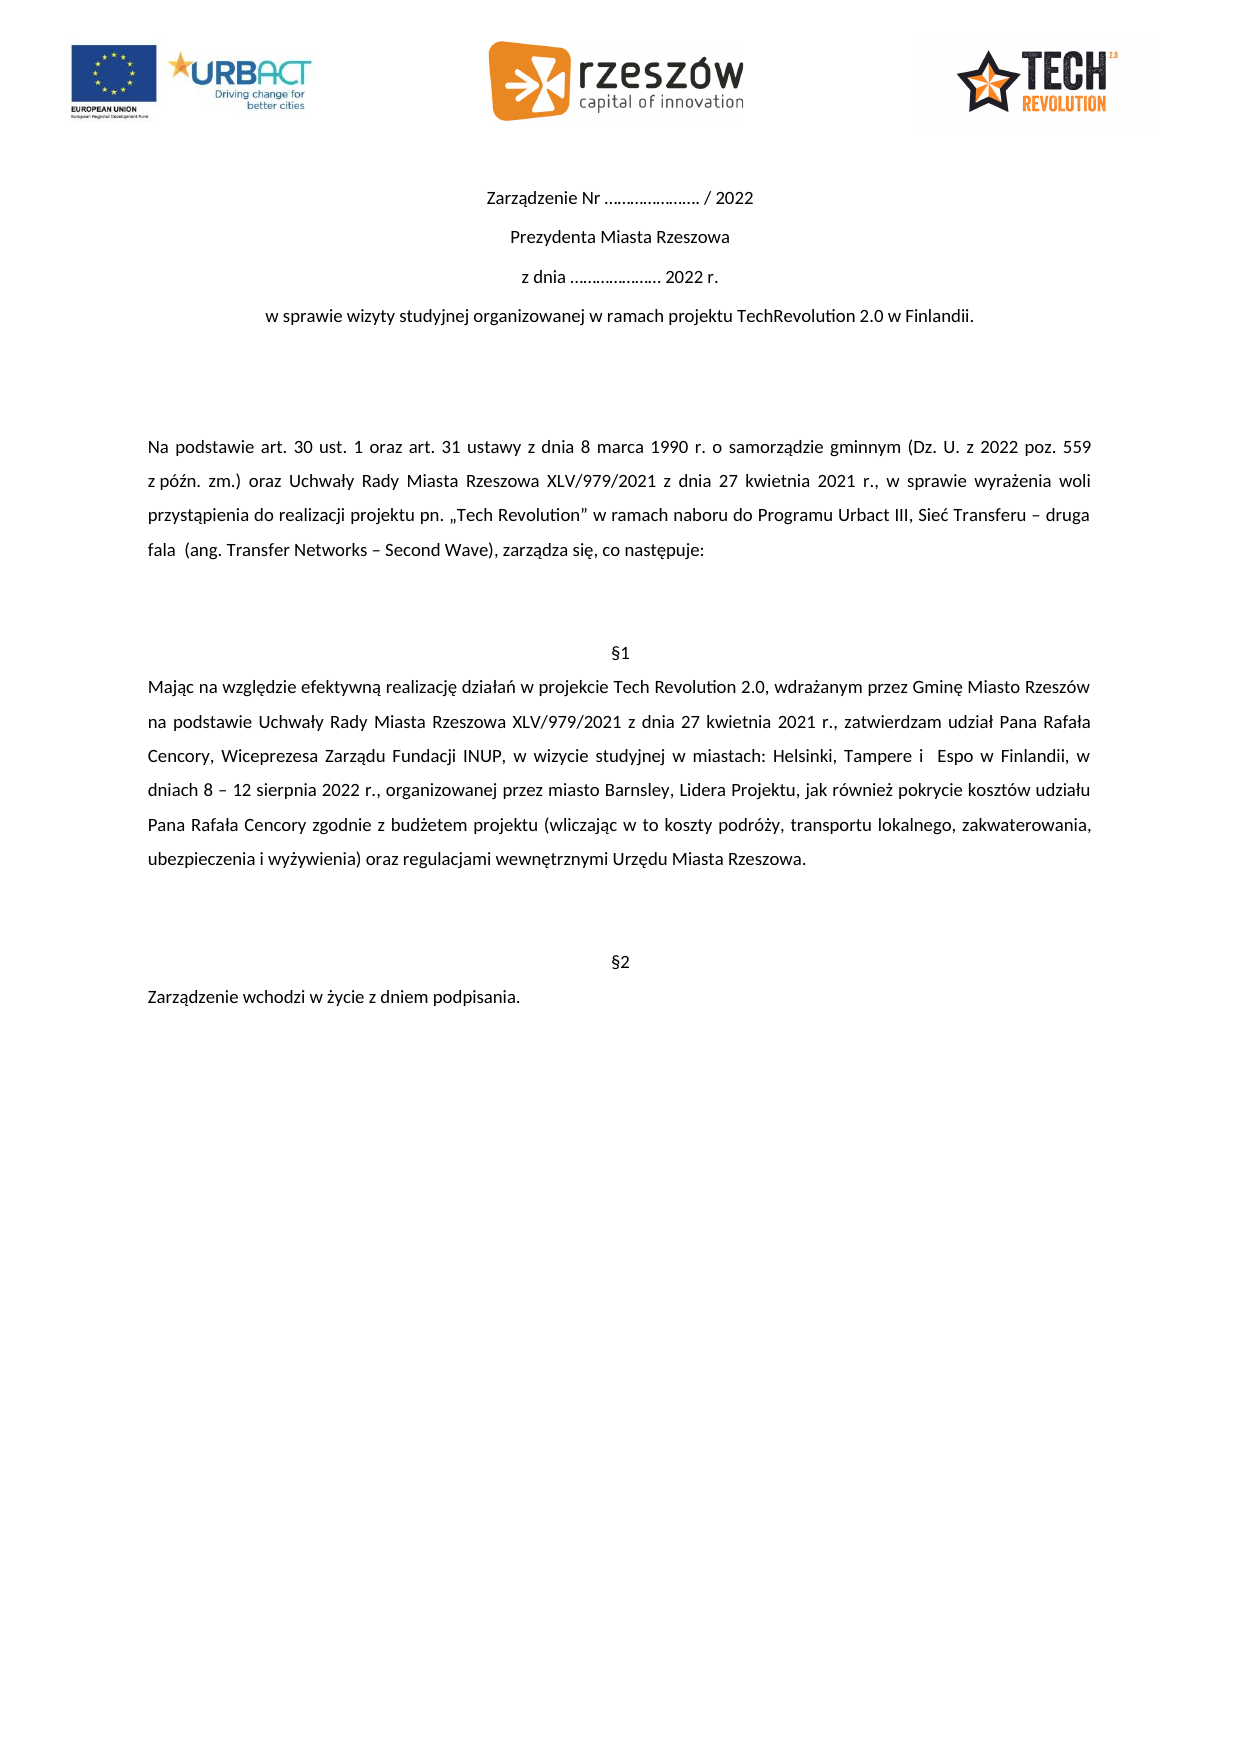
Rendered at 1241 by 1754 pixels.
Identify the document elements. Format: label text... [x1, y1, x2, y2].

text §1 [148, 641, 1093, 664]
text Zarządzenie Nr …………………. / 2022 [148, 186, 1093, 209]
text Na podstawie art. 30 ust. 1 oraz art. 31 ustawy z dnia 8 marca 1990 r. o samorządzie gminnym (Dz. U. z 2022 poz. 559 z późn. zm.) oraz Uchwały Rady Miasta Rzeszowa XLV/979/2021 z dnia 27 kwietnia 2021 r., w sprawie wyrażenia woli przystąpienia do realizacji projektu pn. „Tech Revolution” w ramach naboru do Programu Urbact III, Sieć Transferu – druga fala (ang. Transfer Networks – Second Wave), zarządza się, co następuje: [148, 435, 1093, 561]
picture [488, 41, 744, 121]
text §2 [148, 950, 1093, 973]
text Mając na względzie efektywną realizację działań w projekcie Tech Revolution 2.0, wdrażanym przez Gminę Miasto Rzeszów na podstawie Uchwały Rady Miasta Rzeszowa XLV/979/2021 z dnia 27 kwietnia 2021 r., zatwierdzam udział Pana Rafała Cencory, Wiceprezesa Zarządu Fundacji INUP, w wizycie studyjnej w miastach: Helsinki, Tampere i Espo w Finlandii, w dniach 8 – 12 sierpnia 2022 r., organizowanej przez miasto Barnsley, Lidera Projektu, jak również pokrycie kosztów udziału Pana Rafała Cencory zgodnie z budżetem projektu (wliczając w to koszty podróży, transportu lokalnego, zakwaterowania, ubezpieczenia i wyżywienia) oraz regulacjami wewnętrznymi Urzędu Miasta Rzeszowa. [148, 675, 1093, 870]
picture [65, 39, 316, 122]
text z dnia ………………… 2022 r. [148, 265, 1093, 288]
text w sprawie wizyty studyjnej organizowanej w ramach projektu TechRevolution 2.0 w Finlandii. [148, 304, 1093, 327]
text Zarządzenie wchodzi w życie z dniem podpisania. [148, 985, 1093, 1008]
picture [916, 32, 1158, 130]
text Prezydenta Miasta Rzeszowa [148, 225, 1093, 248]
